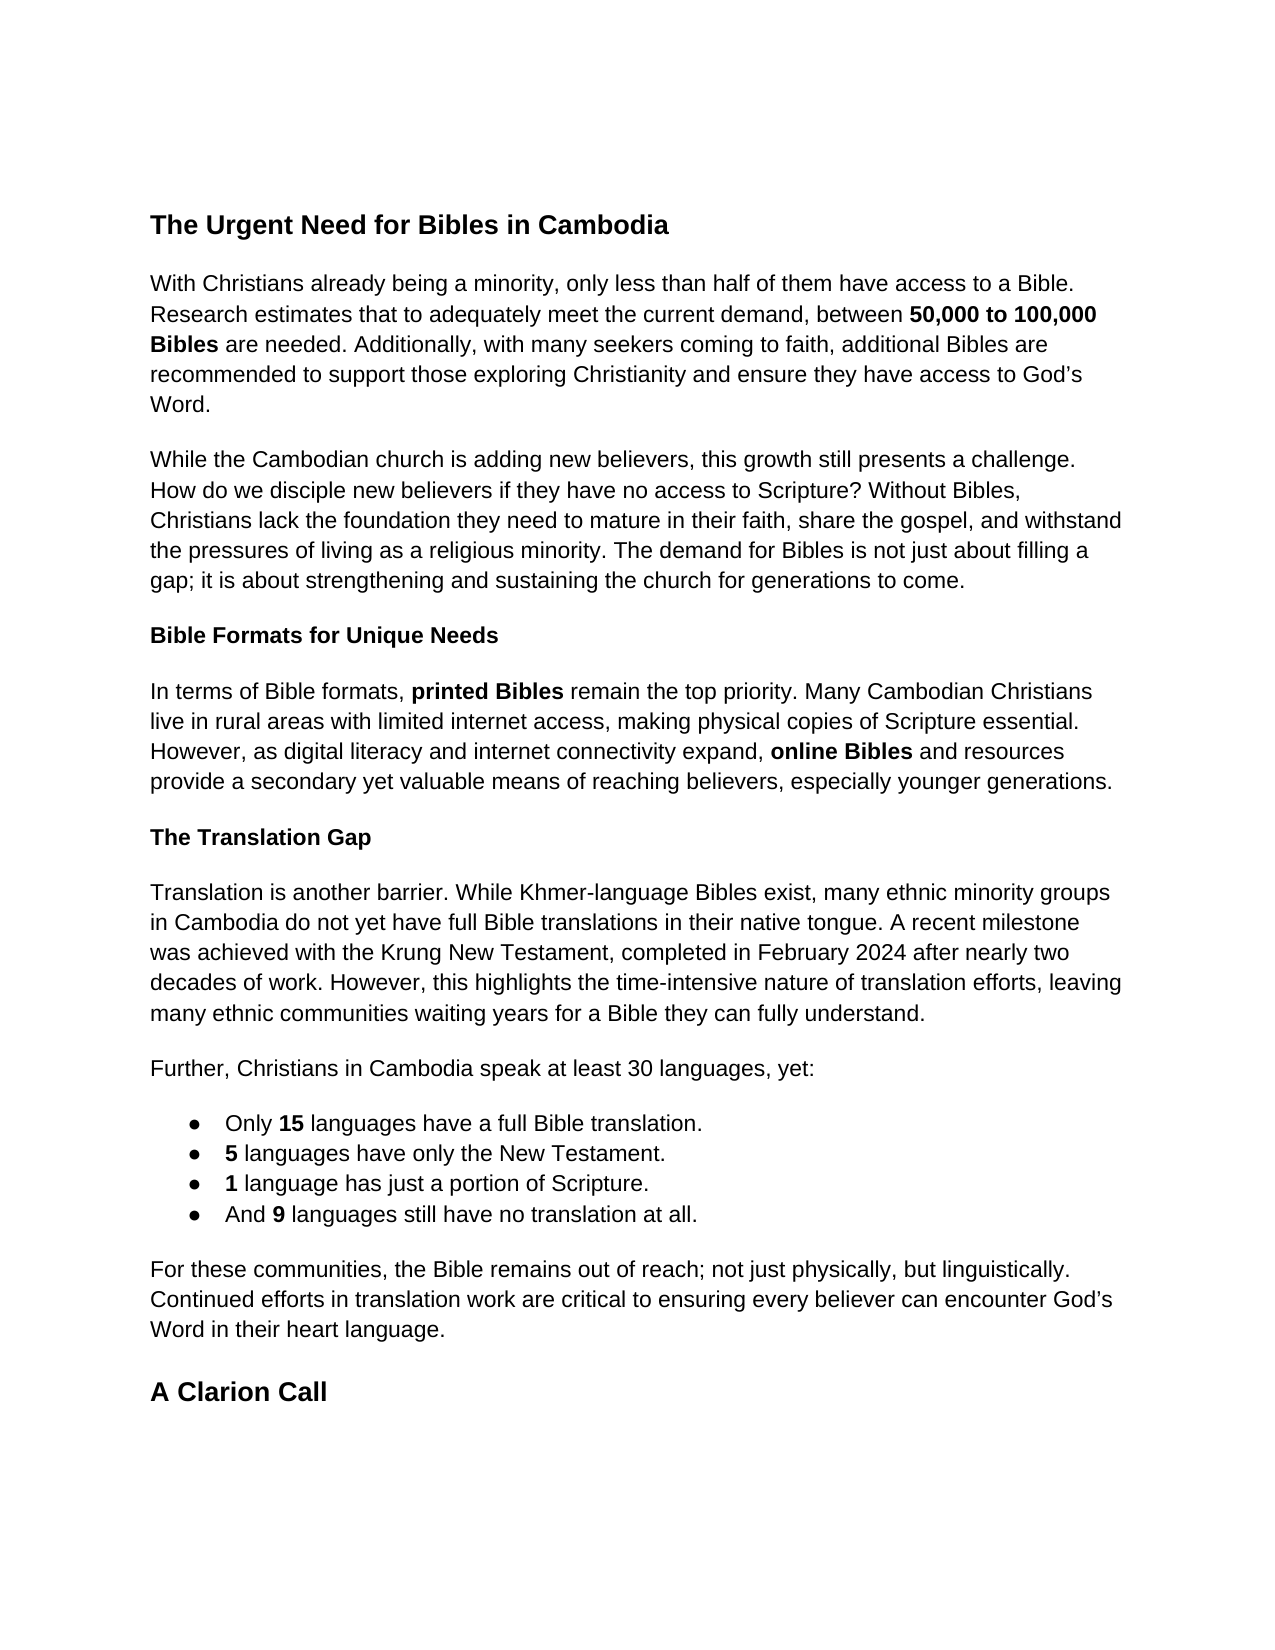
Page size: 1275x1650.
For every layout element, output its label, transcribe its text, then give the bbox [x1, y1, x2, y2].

list Only 15 languages have a full Bible translation. [187, 1110, 1125, 1136]
text Bible Formats for Unique Needs [150, 622, 1125, 649]
text Further, Christians in Cambodia speak at least 30 languages, yet: [150, 1055, 1125, 1081]
text With Christians already being a minority, only less than half of them have access to a Bible. Research estimates that to adequately meet the current demand, between 50,000 to 100,000 Bibles are needed. Additionally, with many seekers coming to faith, additional Bibles are recommended to support those exploring Christianity and ensure they have access to God’s Word. [150, 270, 1125, 417]
subtitle A Clarion Call [150, 1376, 1125, 1407]
text In terms of Bible formats, printed Bibles remain the top priority. Many Cambodian Christians live in rural areas with limited internet access, making physical copies of Scripture essential. However, as digital literacy and internet connectivity expand, online Bibles and resources provide a secondary yet valuable means of reaching believers, especially younger generations. [150, 678, 1125, 794]
text The Translation Gap [150, 823, 1125, 850]
text Translation is another barrier. While Khmer-language Bibles exist, many ethnic minority groups in Cambodia do not yet have full Bible translations in their native tongue. A recent milestone was achieved with the Krung New Testament, completed in February 2024 after nearly two decades of work. However, this highlights the time-intensive nature of translation efforts, leaving many ethnic communities waiting years for a Bible they can fully understand. [150, 879, 1125, 1026]
list And 9 languages still have no translation at all. [187, 1201, 1125, 1227]
list 1 language has just a portion of Scripture. [187, 1170, 1125, 1197]
text For these communities, the Bible remains out of reach; not just physically, but linguistically. Continued efforts in translation work are critical to ensuring every believer can encounter God’s Word in their heart language. [150, 1256, 1125, 1342]
subtitle The Urgent Need for Bibles in Cambodia [150, 209, 1125, 241]
list 5 languages have only the New Testament. [187, 1140, 1125, 1166]
text While the Cambodian church is adding new believers, this growth still presents a challenge. How do we disciple new believers if they have no access to Scripture? Without Bibles, Christians lack the foundation they need to mature in their faith, share the gospel, and withstand the pressures of living as a religious minority. The demand for Bibles is not just about filling a gap; it is about strengthening and sustaining the church for generations to come. [150, 446, 1125, 593]
